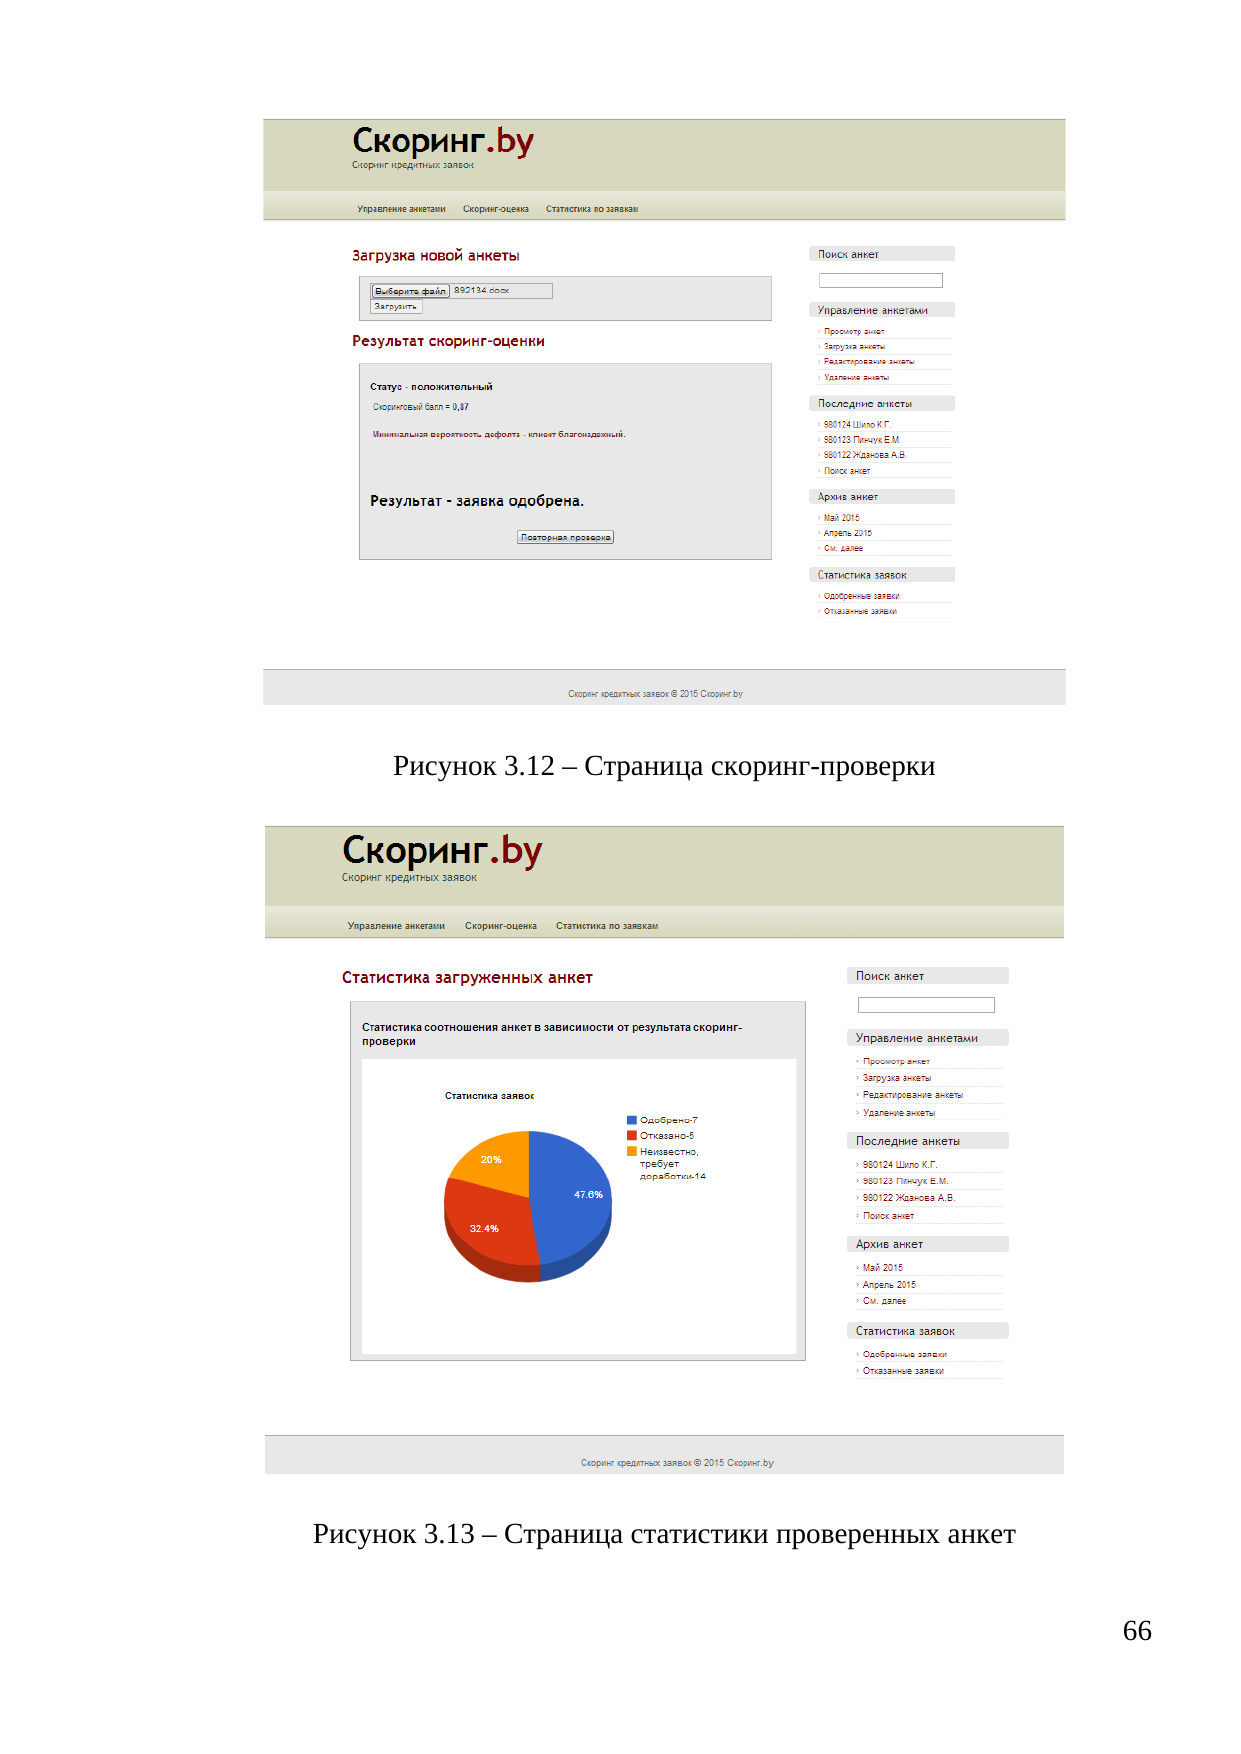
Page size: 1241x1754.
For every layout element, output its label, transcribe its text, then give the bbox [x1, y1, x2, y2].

picture [265, 825, 1064, 1474]
text Рисунок 3.12 – Страница скоринг-проверки [177, 748, 1152, 782]
text Рисунок 3.13 – Страница статистики проверенных анкет [177, 1517, 1152, 1550]
picture [263, 118, 1066, 705]
